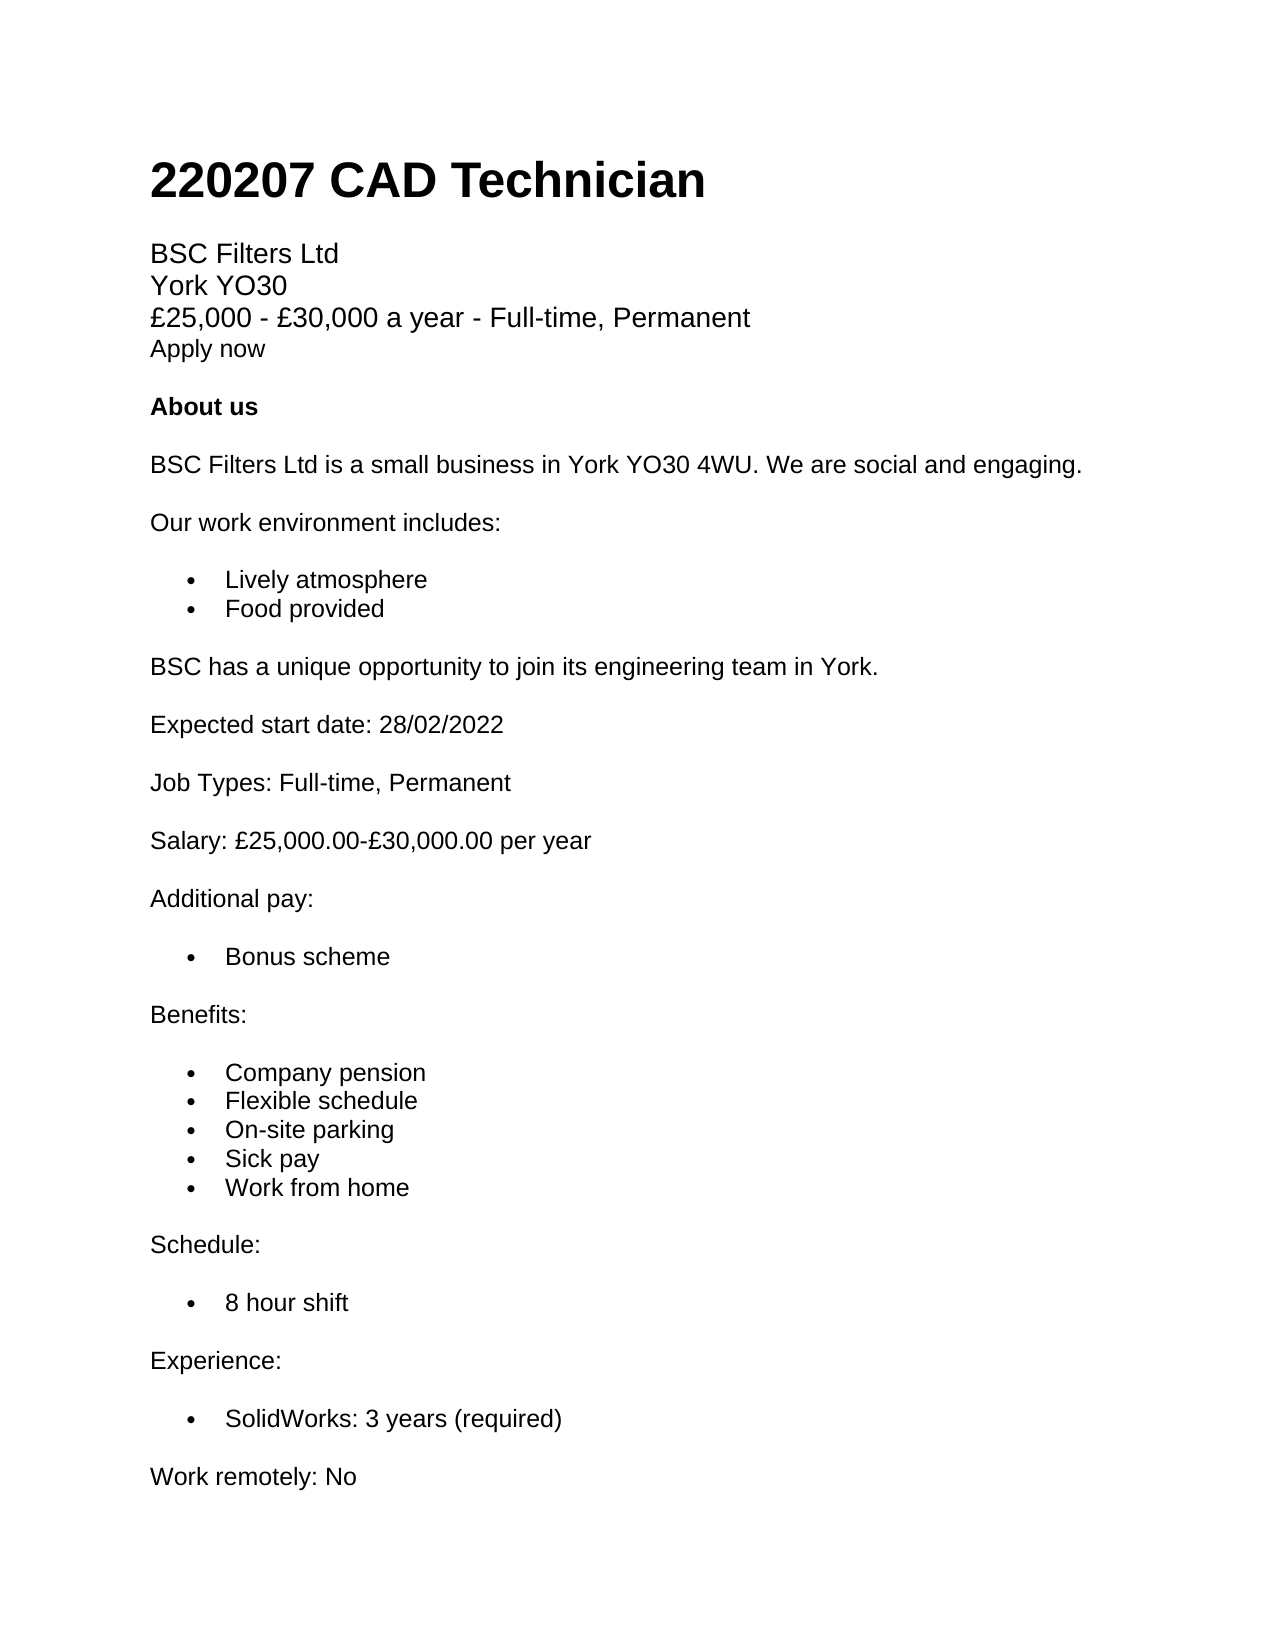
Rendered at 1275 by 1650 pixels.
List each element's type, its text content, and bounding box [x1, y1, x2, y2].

text £25,000 - £30,000 a year - Full-time, Permanent [150, 301, 1125, 334]
list Lively atmosphere [187, 566, 1125, 594]
list Food provided [187, 594, 1125, 623]
list Company pension [187, 1058, 1125, 1086]
list Flexible schedule [187, 1086, 1125, 1115]
text BSC Filters Ltd [150, 237, 1125, 269]
list 8 hour shift [187, 1288, 1125, 1317]
text BSC Filters Ltd is a small business in York YO30 4WU. We are social and engaging. [150, 450, 1125, 478]
list Work from home [187, 1173, 1125, 1201]
text York YO30 [150, 269, 1125, 301]
text 220207 CAD Technician [150, 150, 1125, 207]
text Experience: [150, 1346, 1125, 1375]
text Our work environment includes: [150, 508, 1125, 536]
text Additional pay: [150, 884, 1125, 913]
text Apply now [150, 334, 1125, 363]
list On-site parking [187, 1115, 1125, 1144]
text Job Types: Full-time, Permanent [150, 768, 1125, 797]
list Bonus scheme [187, 942, 1125, 971]
list SolidWorks: 3 years (required) [187, 1404, 1125, 1433]
text Benefits: [150, 1000, 1125, 1028]
text Salary: £25,000.00-£30,000.00 per year [150, 826, 1125, 855]
list Sick pay [187, 1144, 1125, 1173]
text Expected start date: 28/02/2022 [150, 710, 1125, 739]
text About us [150, 392, 1125, 421]
text Schedule: [150, 1231, 1125, 1259]
text Work remotely: No [150, 1462, 1125, 1491]
text BSC has a unique opportunity to join its engineering team in York. [150, 652, 1125, 681]
